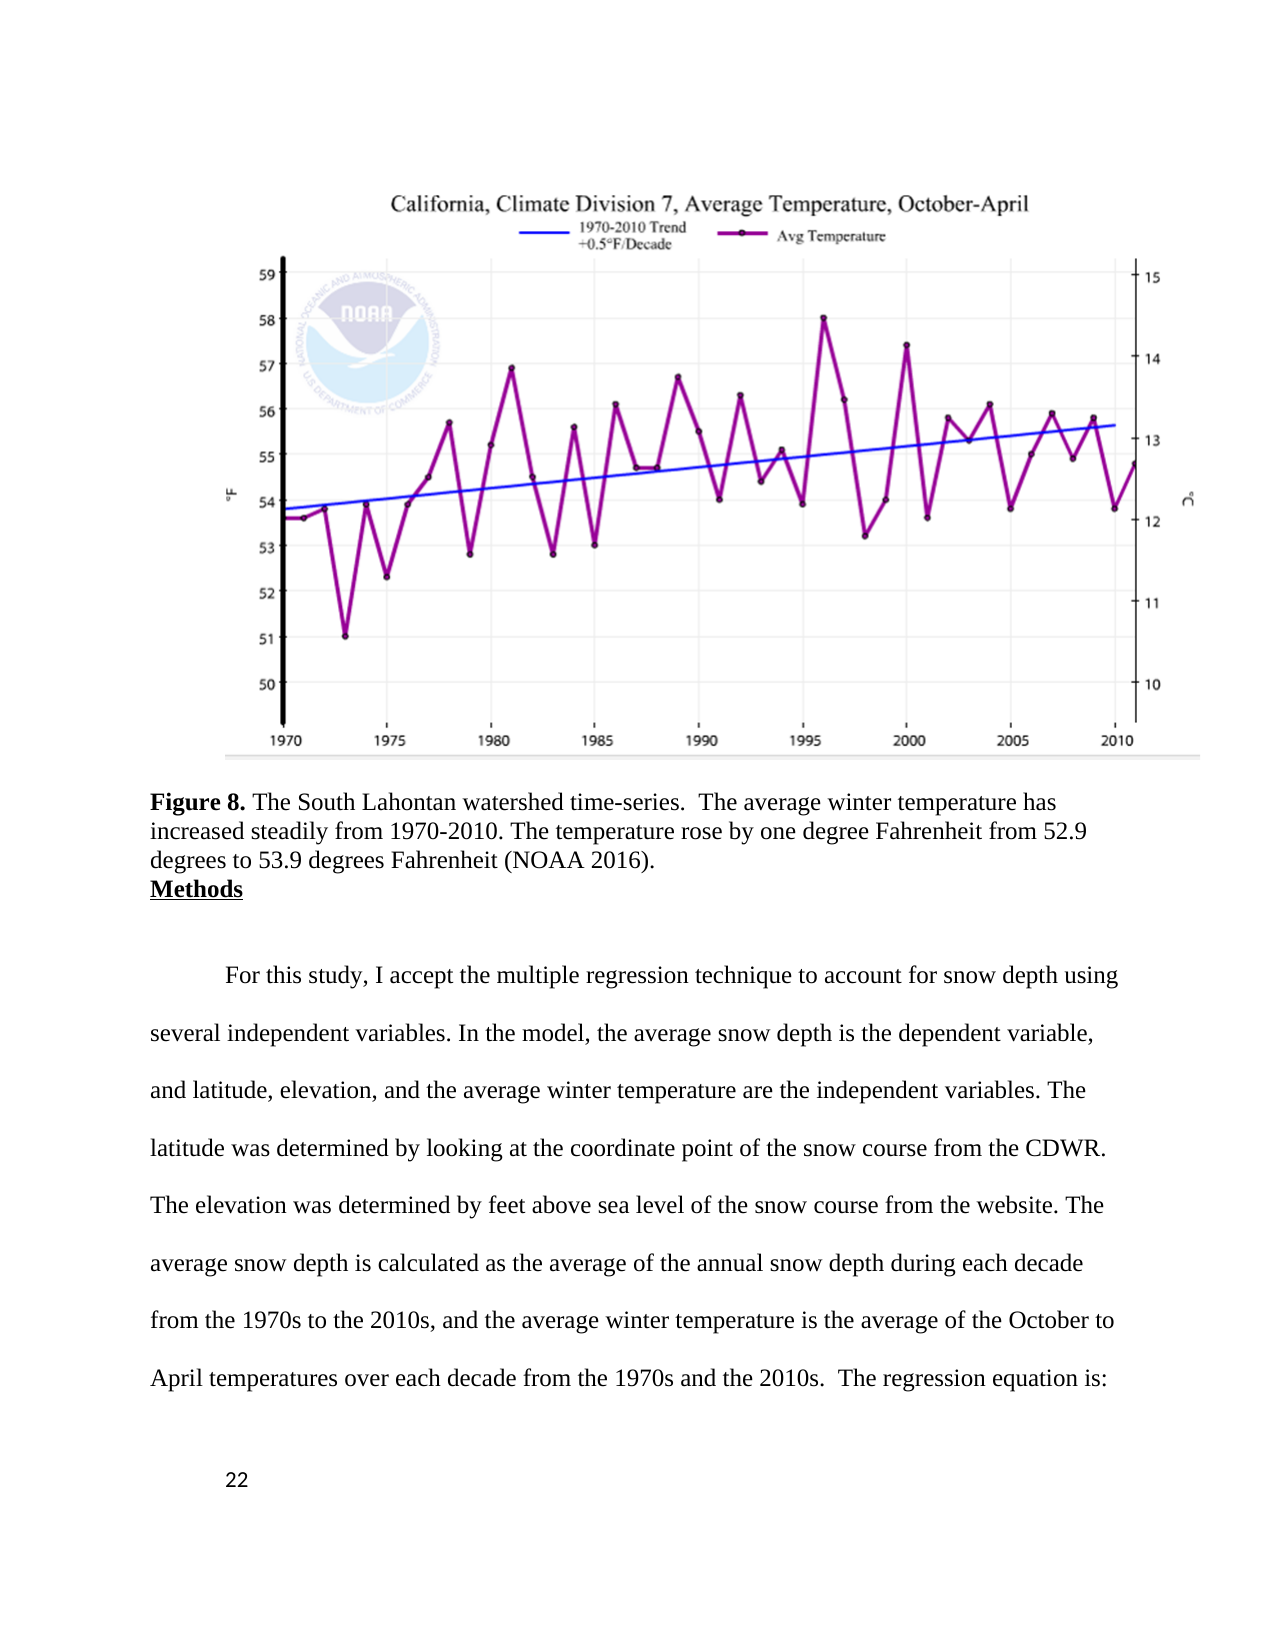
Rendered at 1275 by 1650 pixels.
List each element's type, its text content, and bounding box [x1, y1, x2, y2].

picture [225, 185, 1200, 760]
text Methods [150, 874, 1125, 902]
text Figure 8. The South Lahontan watershed time-series. The average winter temperature has increased steadily from 1970-2010. The temperature rose by one degree Fahrenheit from 52.9 degrees to 53.9 degrees Fahrenheit (NOAA 2016). [150, 787, 1125, 874]
text For this study, I accept the multiple regression technique to account for snow depth using several independent variables. In the model, the average snow depth is the dependent variable, and latitude, elevation, and the average winter temperature are the independent variables. The latitude was determined by looking at the coordinate point of the snow course from the CDWR. The elevation was determined by feet above sea level of the snow course from the website. The average snow depth is calculated as the average of the annual snow depth during each decade from the 1970s to the 2010s, and the average winter temperature is the average of the October to April temperatures over each decade from the 1970s and the 2010s. The regression equation is: [150, 960, 1125, 1392]
